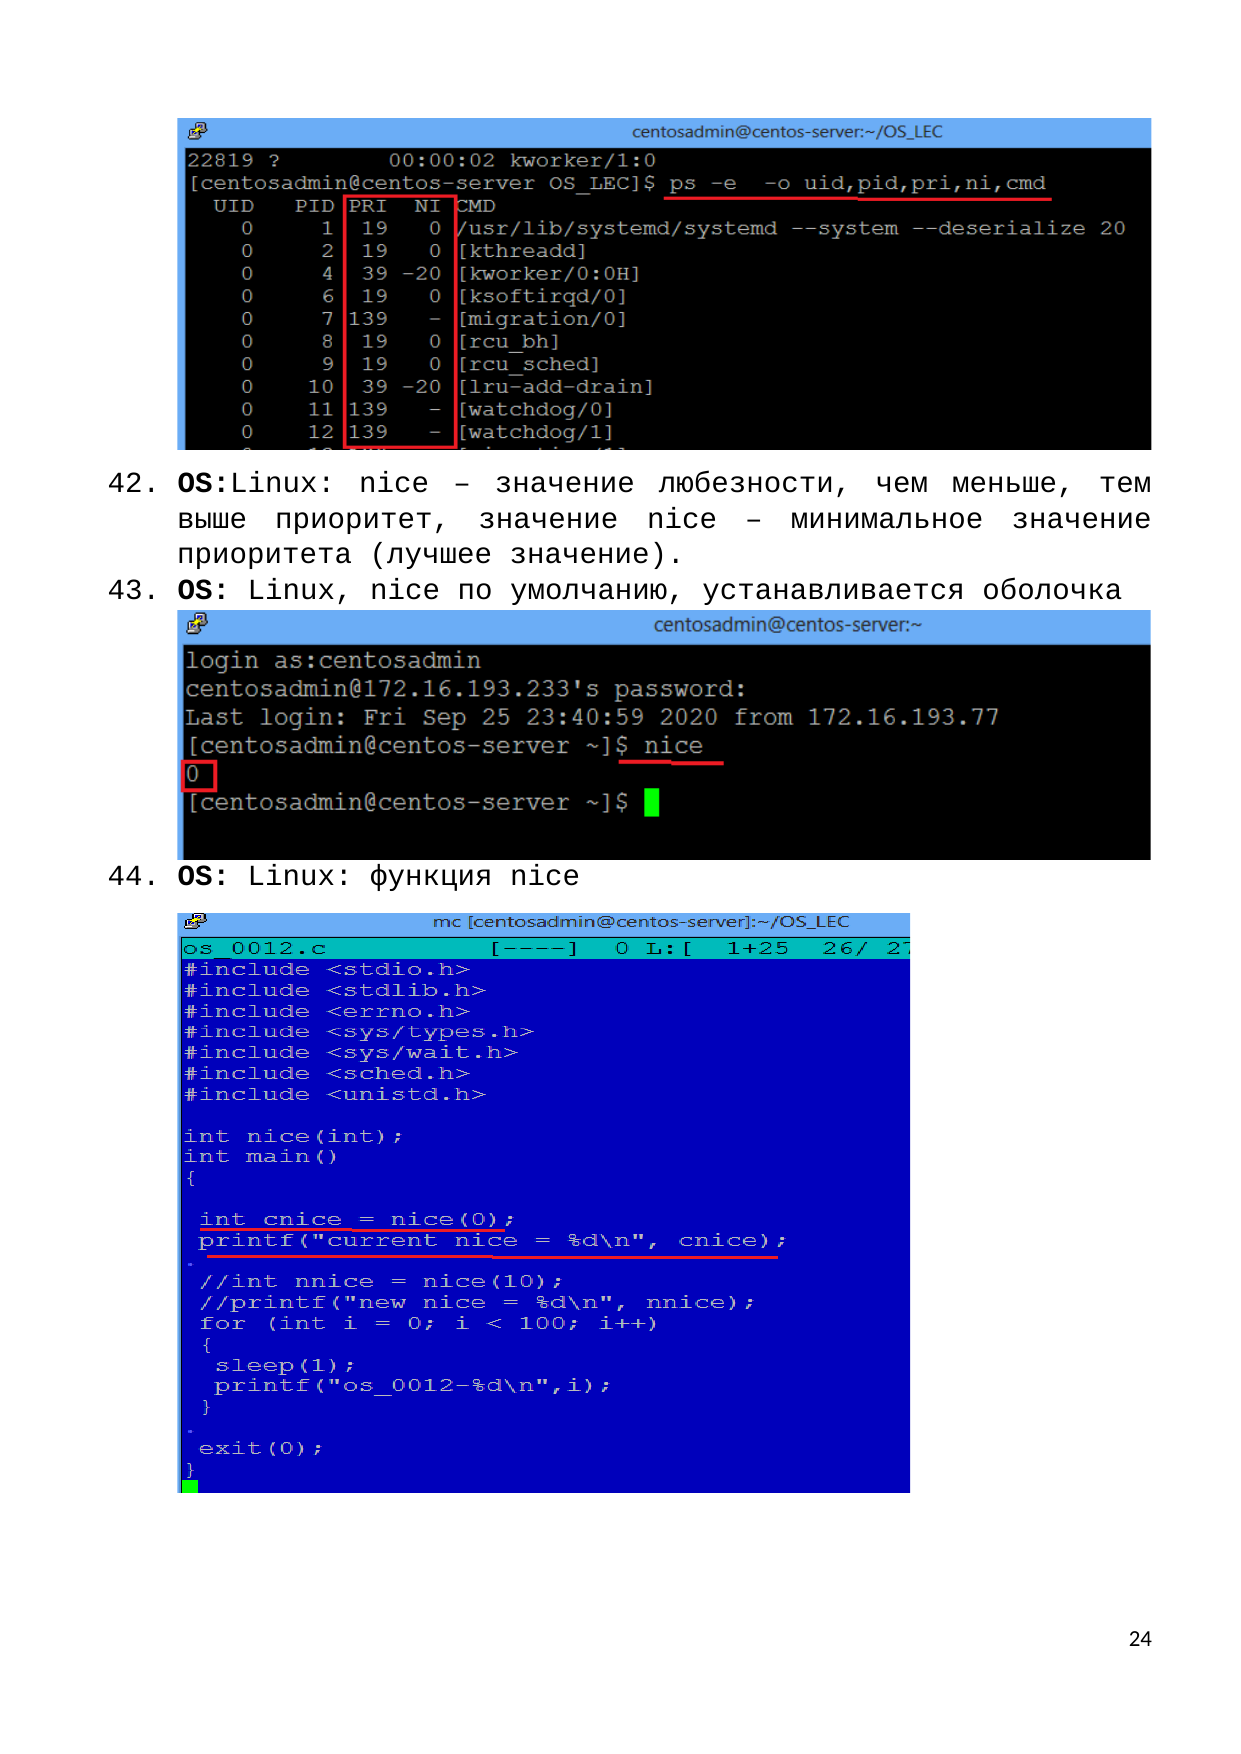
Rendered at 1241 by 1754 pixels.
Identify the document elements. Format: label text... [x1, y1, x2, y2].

picture [177, 118, 1152, 450]
picture [177, 610, 1151, 860]
picture [177, 913, 911, 1493]
list OS: Linux: функция nice [177, 861, 1152, 894]
list OS: Linux, nice по умолчанию, устанавливается оболочка [177, 575, 1152, 608]
list OS:Linux: nice – значение любезности, чем меньше, тем выше приоритет, значение nice – минимальное значение приоритета (лучшее значение). [177, 468, 1152, 572]
